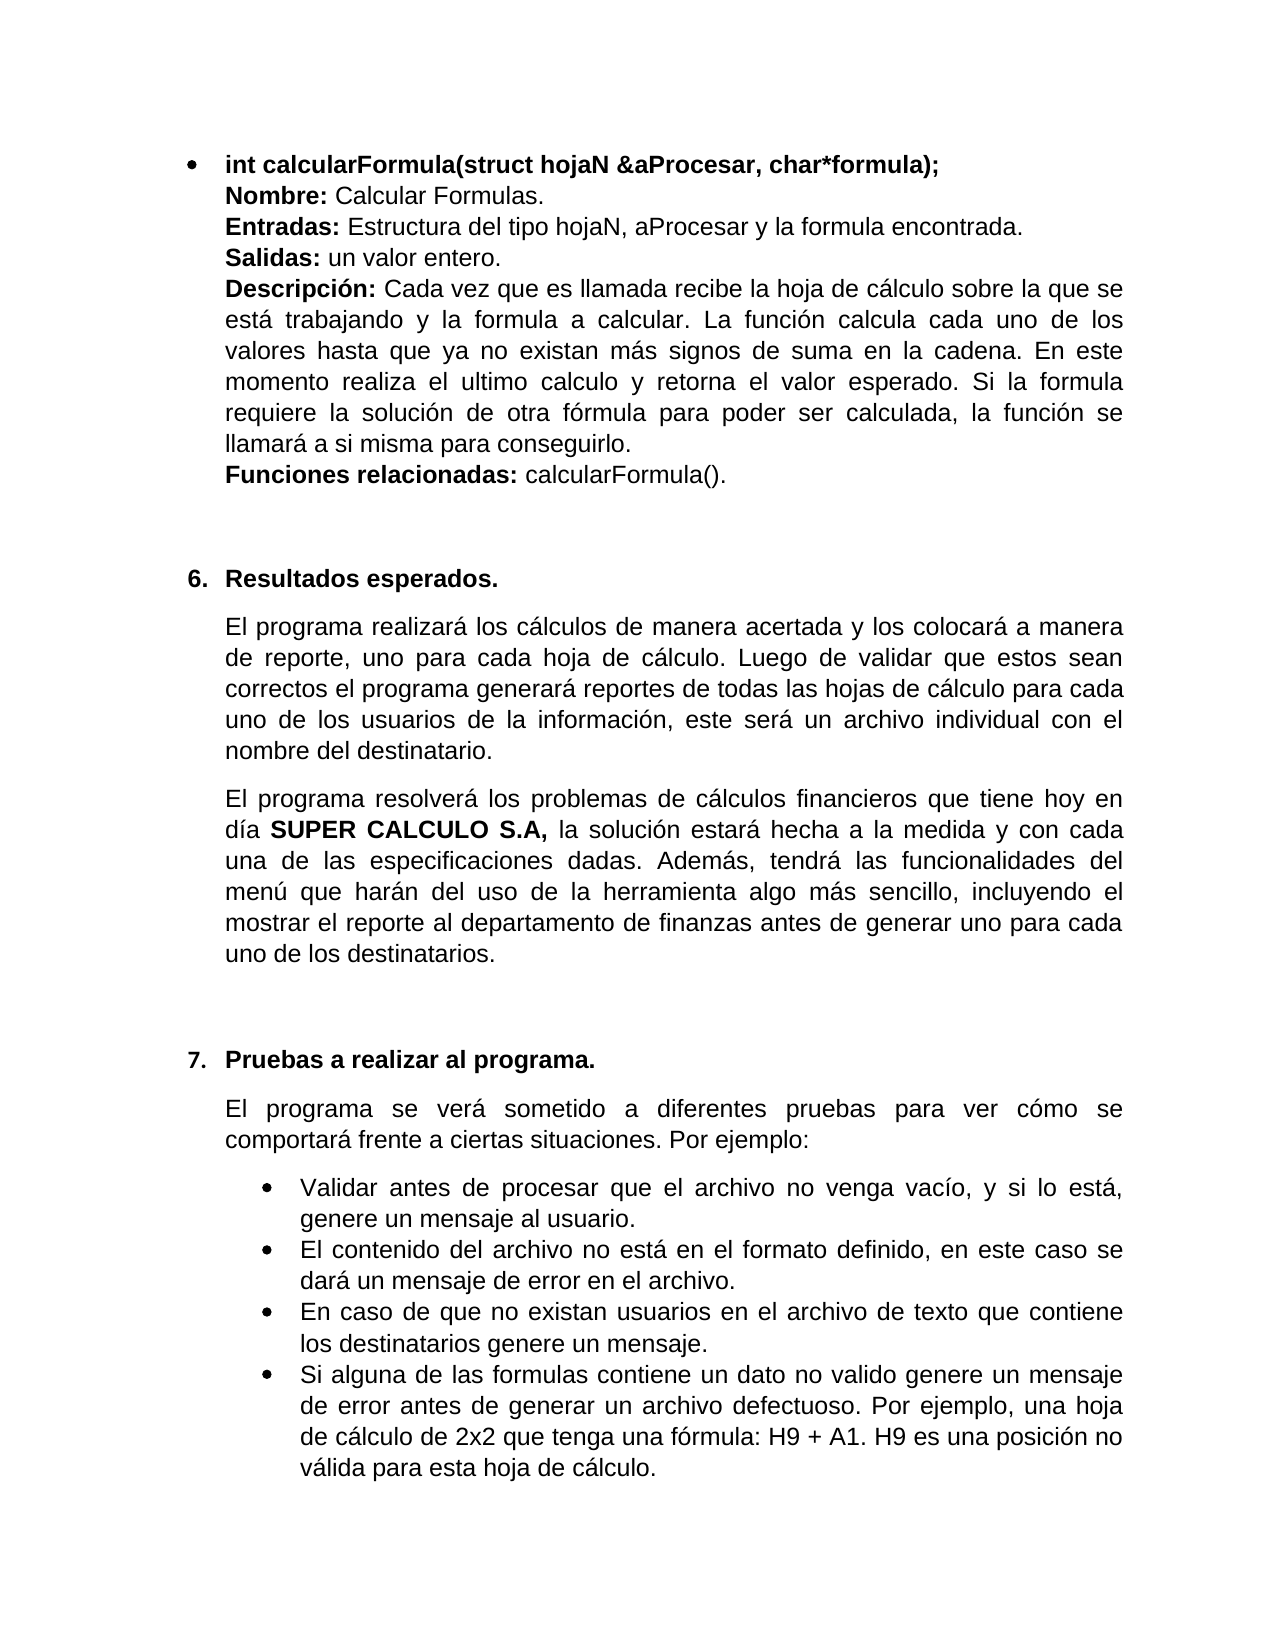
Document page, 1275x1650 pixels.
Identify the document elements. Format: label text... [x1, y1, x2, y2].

list En caso de que no existan usuarios en el archivo de texto que contiene los destinatarios genere un mensaje. [262, 1297, 1125, 1357]
text El programa resolverá los problemas de cálculos financieros que tiene hoy en día SUPER CALCULO S.A, la solución estará hecha a la medida y con cada una de las especificaciones dadas. Además, tendrá las funcionalidades del menú que harán del uso de la herramienta algo más sencillo, incluyendo el mostrar el reporte al departamento de finanzas antes de generar uno para cada uno de los destinatarios. [225, 784, 1125, 968]
list Validar antes de procesar que el archivo no venga vacío, y si lo está, genere un mensaje al usuario. [262, 1173, 1125, 1233]
list Funciones relacionadas: calcularFormula(). [225, 461, 1125, 489]
list Nombre: Calcular Formulas. [225, 181, 1125, 210]
list Salidas: un valor entero. [225, 243, 1125, 272]
list int calcularFormula(struct hojaN &aProcesar, char*formula); [187, 150, 1125, 179]
list Resultados esperados. [187, 564, 1125, 593]
list El contenido del archivo no está en el formato definido, en este caso se dará un mensaje de error en el archivo. [262, 1235, 1125, 1295]
list Pruebas a realizar al programa. [187, 1045, 1125, 1075]
list Si alguna de las formulas contiene un dato no valido genere un mensaje de error antes de generar un archivo defectuoso. Por ejemplo, una hoja de cálculo de 2x2 que tenga una fórmula: H9 + A1. H9 es una posición no válida para esta hoja de cálculo. [262, 1359, 1125, 1482]
text El programa se verá sometido a diferentes pruebas para ver cómo se comportará frente a ciertas situaciones. Por ejemplo: [225, 1094, 1125, 1154]
list Entradas: Estructura del tipo hojaN, aProcesar y la formula encontrada. [225, 212, 1125, 241]
list Descripción: Cada vez que es llamada recibe la hoja de cálculo sobre la que se está trabajando y la formula a calcular. La función calcula cada uno de los valores hasta que ya no existan más signos de suma en la cadena. En este momento realiza el ultimo calculo y retorna el valor esperado. Si la formula requiere la solución de otra fórmula para poder ser calculada, la función se llamará a si misma para conseguirlo. [225, 274, 1125, 458]
text El programa realizará los cálculos de manera acertada y los colocará a manera de reporte, uno para cada hoja de cálculo. Luego de validar que estos sean correctos el programa generará reportes de todas las hojas de cálculo para cada uno de los usuarios de la información, este será un archivo individual con el nombre del destinatario. [225, 612, 1125, 765]
